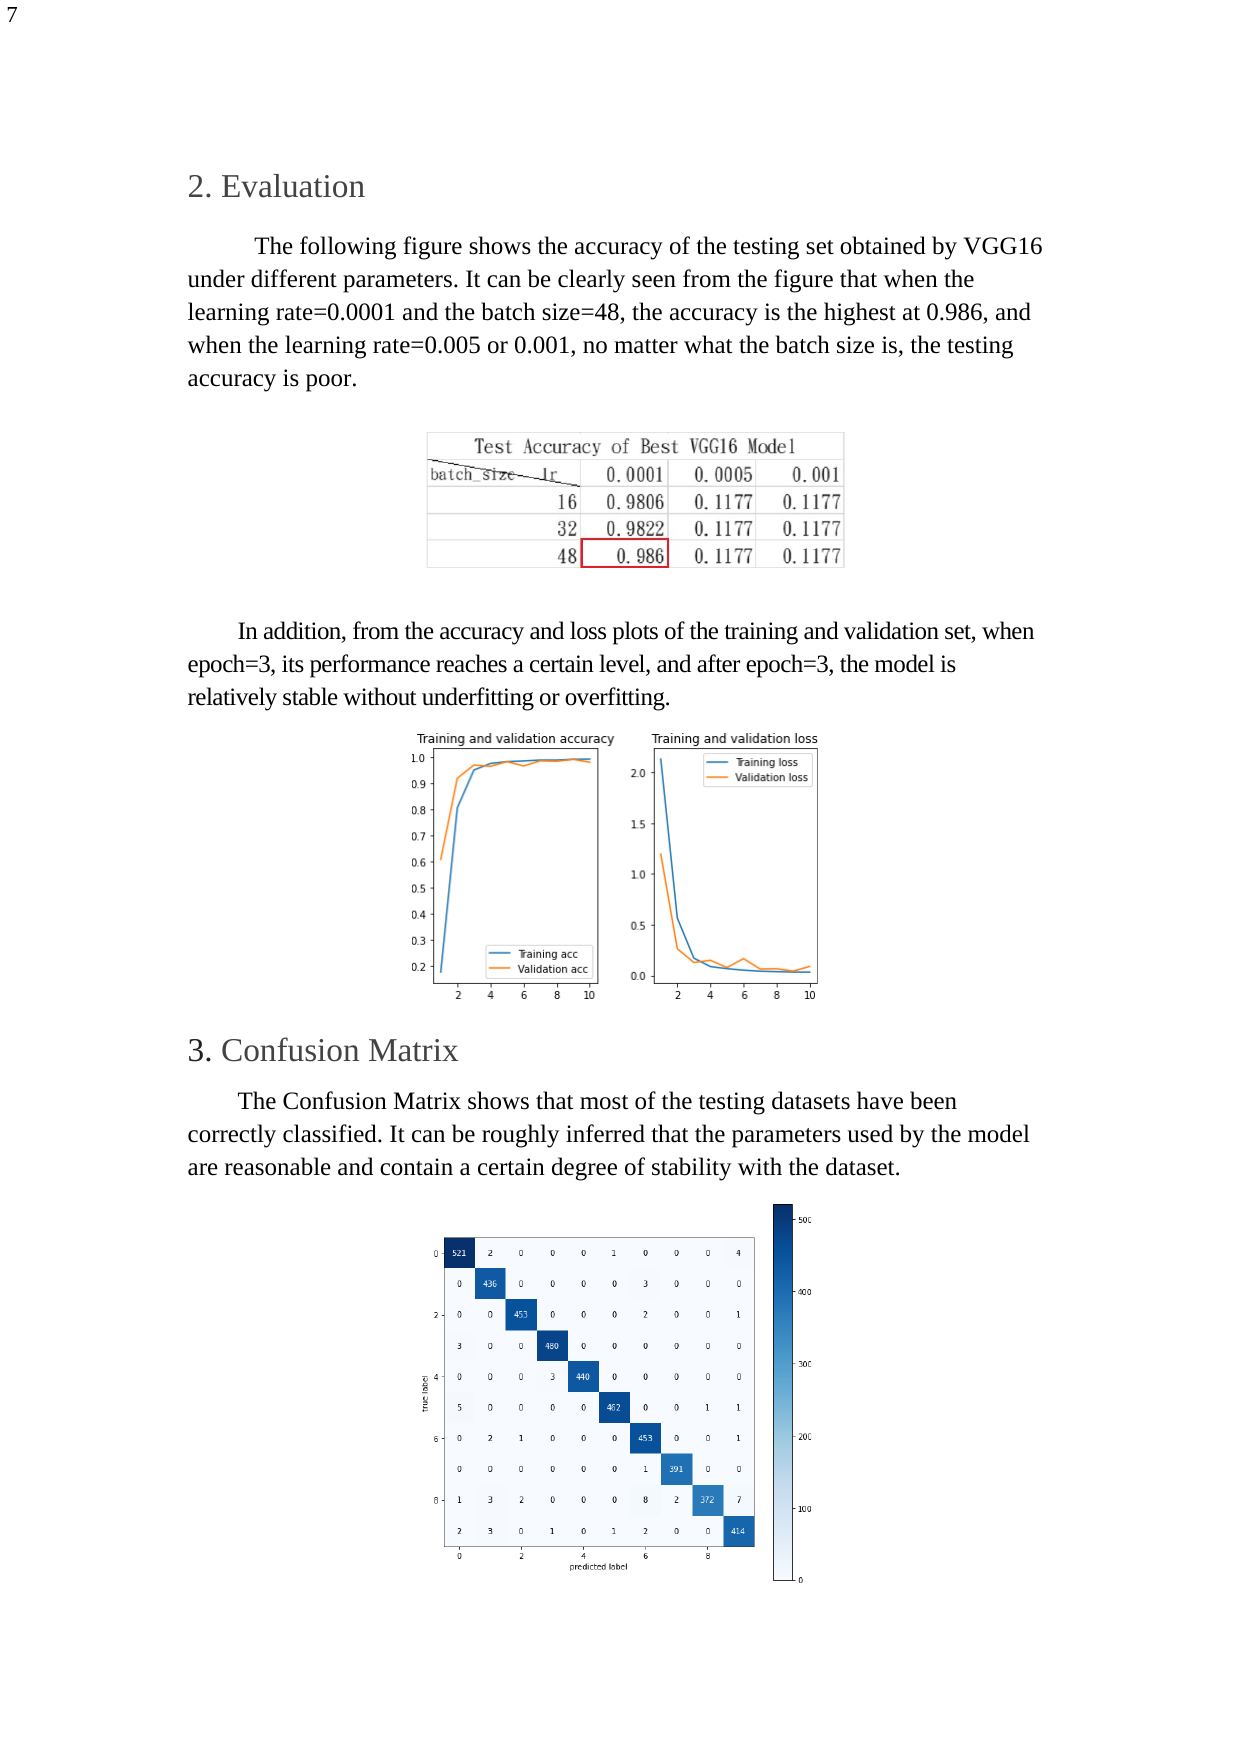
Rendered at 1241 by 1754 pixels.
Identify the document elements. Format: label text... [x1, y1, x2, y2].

text The following figure shows the accuracy of the testing set obtained by VGG16 under different parameters. It can be clearly seen from the figure that when the learning rate=0.0001 and the batch size=48, the accuracy is the highest at 0.986, and when the learning rate=0.005 or 0.001, no matter what the batch size is, the testing accuracy is poor. [187, 231, 1058, 392]
picture [426, 432, 846, 568]
picture [422, 1204, 812, 1583]
text The Confusion Matrix shows that most of the testing datasets have been correctly classified. It can be roughly inferred that the parameters used by the model are reasonable and contain a certain degree of stability with the dataset. [187, 1086, 1051, 1181]
list Evaluation [187, 166, 1144, 205]
text In addition, from the accuracy and loss plots of the training and validation set, when epoch=3, its performance reaches a certain level, and after epoch=3, the model is relatively stable without underfitting or overfitting. [187, 616, 1045, 711]
subtitle Confusion Matrix [187, 1030, 1144, 1068]
picture [412, 733, 818, 999]
